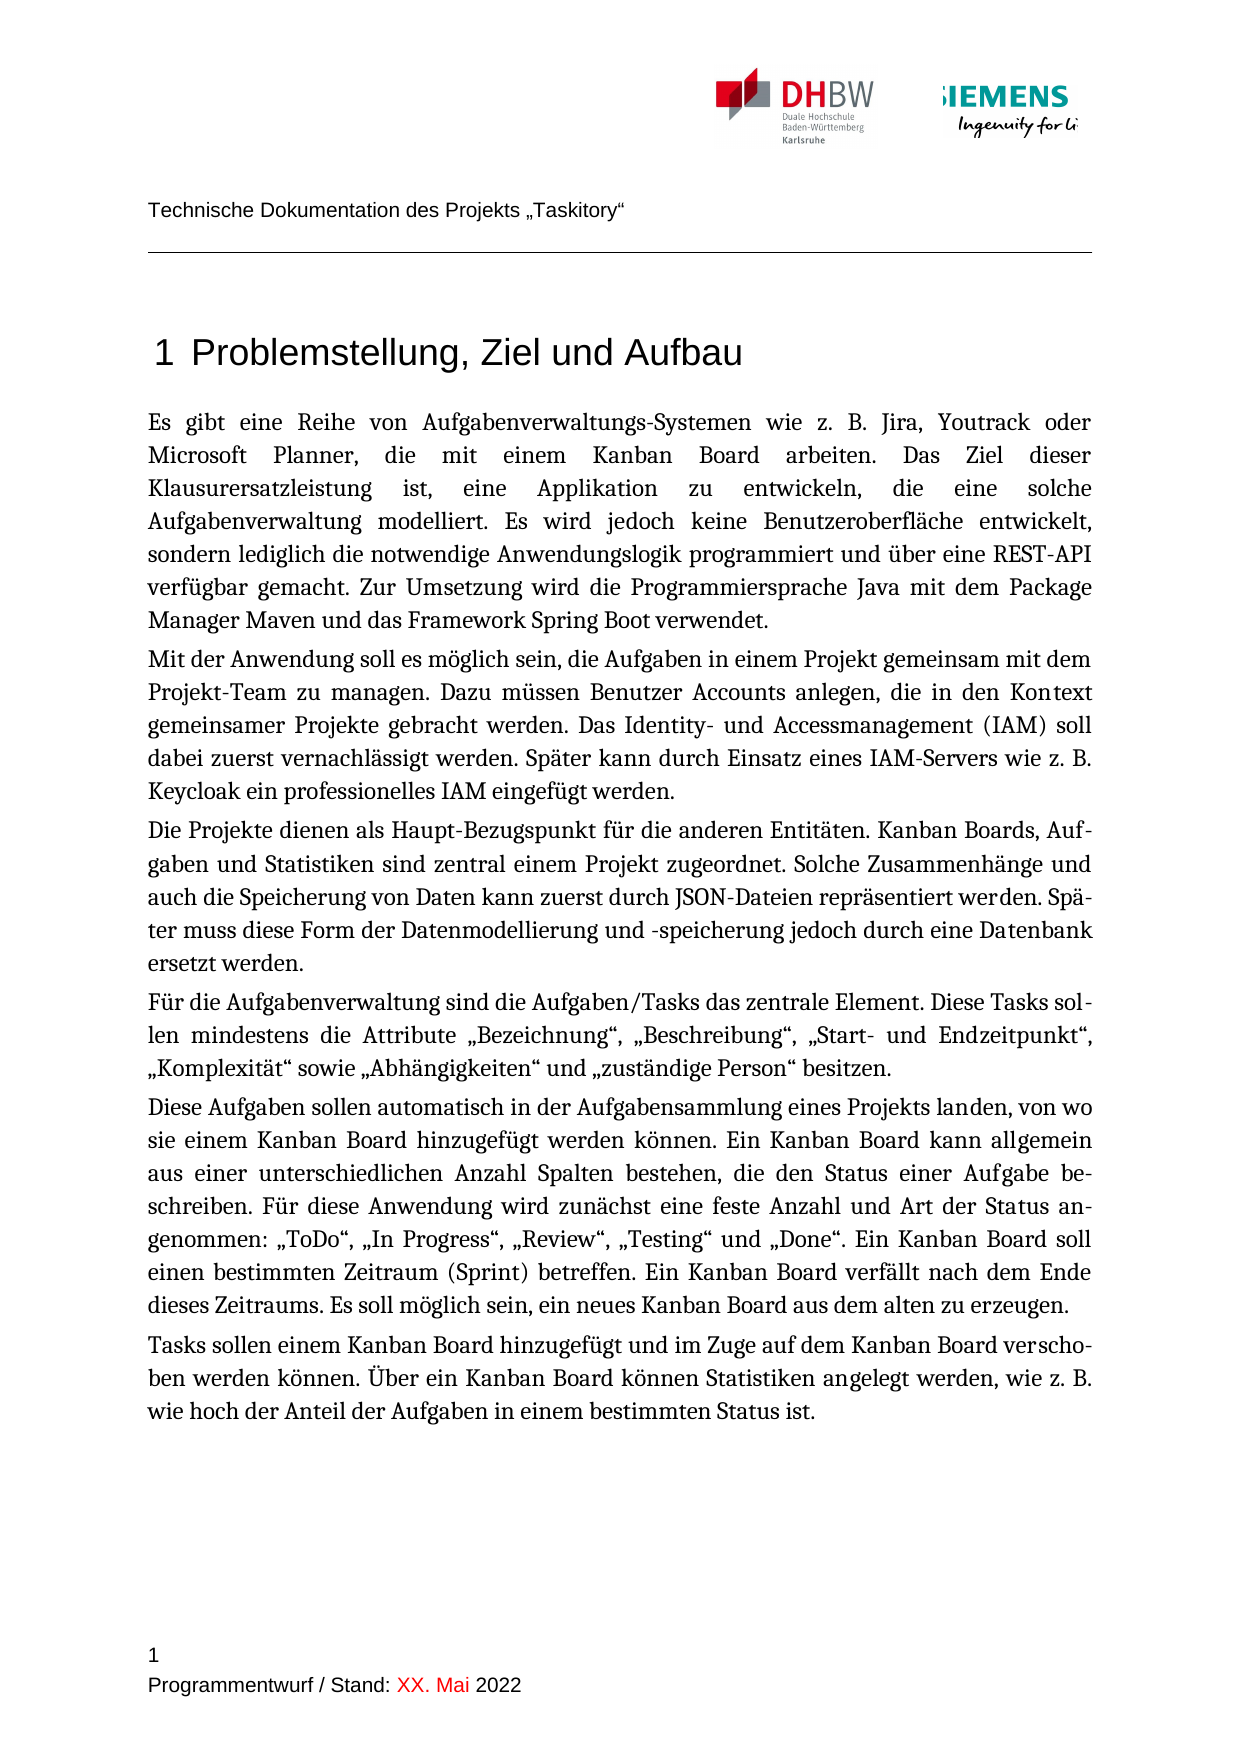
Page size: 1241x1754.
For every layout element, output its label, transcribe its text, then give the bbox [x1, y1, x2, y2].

subtitle Problemstellung, Ziel und Aufbau [154, 331, 1092, 374]
picture [712, 64, 878, 150]
text Diese Aufgaben sollen automatisch in der Aufgabensammlung eines Projekts landen, von wo sie einem Kanban Board hinzugefügt werden können. Ein Kanban Board kann allgemein aus einer unterschiedlichen Anzahl Spalten bestehen, die den Status einer Aufgabe beschreiben. Für diese Anwendung wird zunächst eine feste Anzahl und Art der Status angenommen: „ToDo“, „In Progress“, „Review“, „Testing“ und „Done“. Ein Kanban Board soll einen bestimmten Zeitraum (Sprint) betreffen. Ein Kanban Board verfällt nach dem Ende dieses Zeitraums. Es soll möglich sein, ein neues Kanban Board aus dem alten zu erzeugen. [148, 1093, 1092, 1320]
picture [943, 85, 1078, 138]
text Es gibt eine Reihe von Aufgabenverwaltungs-Systemen wie z. B. Jira, Youtrack oder Microsoft Planner, die mit einem Kanban Board arbeiten. Das Ziel dieser Klausurersatzleistung ist, eine Applikation zu entwickeln, die eine solche Aufgabenverwaltung modelliert. Es wird jedoch keine Benutzeroberfläche entwickelt, sondern lediglich die notwendige Anwendungslogik programmiert und über eine REST-API verfügbar gemacht. Zur Umsetzung wird die Programmiersprache Java mit dem Package Manager Maven und das Framework Spring Boot verwendet. [148, 408, 1092, 634]
text Für die Aufgabenverwaltung sind die Aufgaben/Tasks das zentrale Element. Diese Tasks sollen mindestens die Attribute „Bezeichnung“, „Beschreibung“, „Start- und Endzeitpunkt“, „Komplexität“ sowie „Abhängigkeiten“ und „zuständige Person“ besitzen. [148, 988, 1092, 1083]
text Die Projekte dienen als Haupt-Bezugspunkt für die anderen Entitäten. Kanban Boards, Aufgaben und Statistiken sind zentral einem Projekt zugeordnet. Solche Zusammenhänge und auch die Speicherung von Daten kann zuerst durch JSON-Dateien repräsentiert werden. Später muss diese Form der Datenmodellierung und -speicherung jedoch durch eine Datenbank ersetzt werden. [148, 816, 1092, 977]
text Mit der Anwendung soll es möglich sein, die Aufgaben in einem Projekt gemeinsam mit dem Projekt-Team zu managen. Dazu müssen Benutzer Accounts anlegen, die in den Kontext gemeinsamer Projekte gebracht werden. Das Identity- und Accessmanagement (IAM) soll dabei zuerst vernachlässigt werden. Später kann durch Einsatz eines IAM-Servers wie z. B. Keycloak ein professionelles IAM eingefügt werden. [148, 645, 1092, 806]
text Tasks sollen einem Kanban Board hinzugefügt und im Zuge auf dem Kanban Board verschoben werden können. Über ein Kanban Board können Statistiken angelegt werden, wie z. B. wie hoch der Anteil der Aufgaben in einem bestimmten Status ist. [148, 1331, 1092, 1425]
